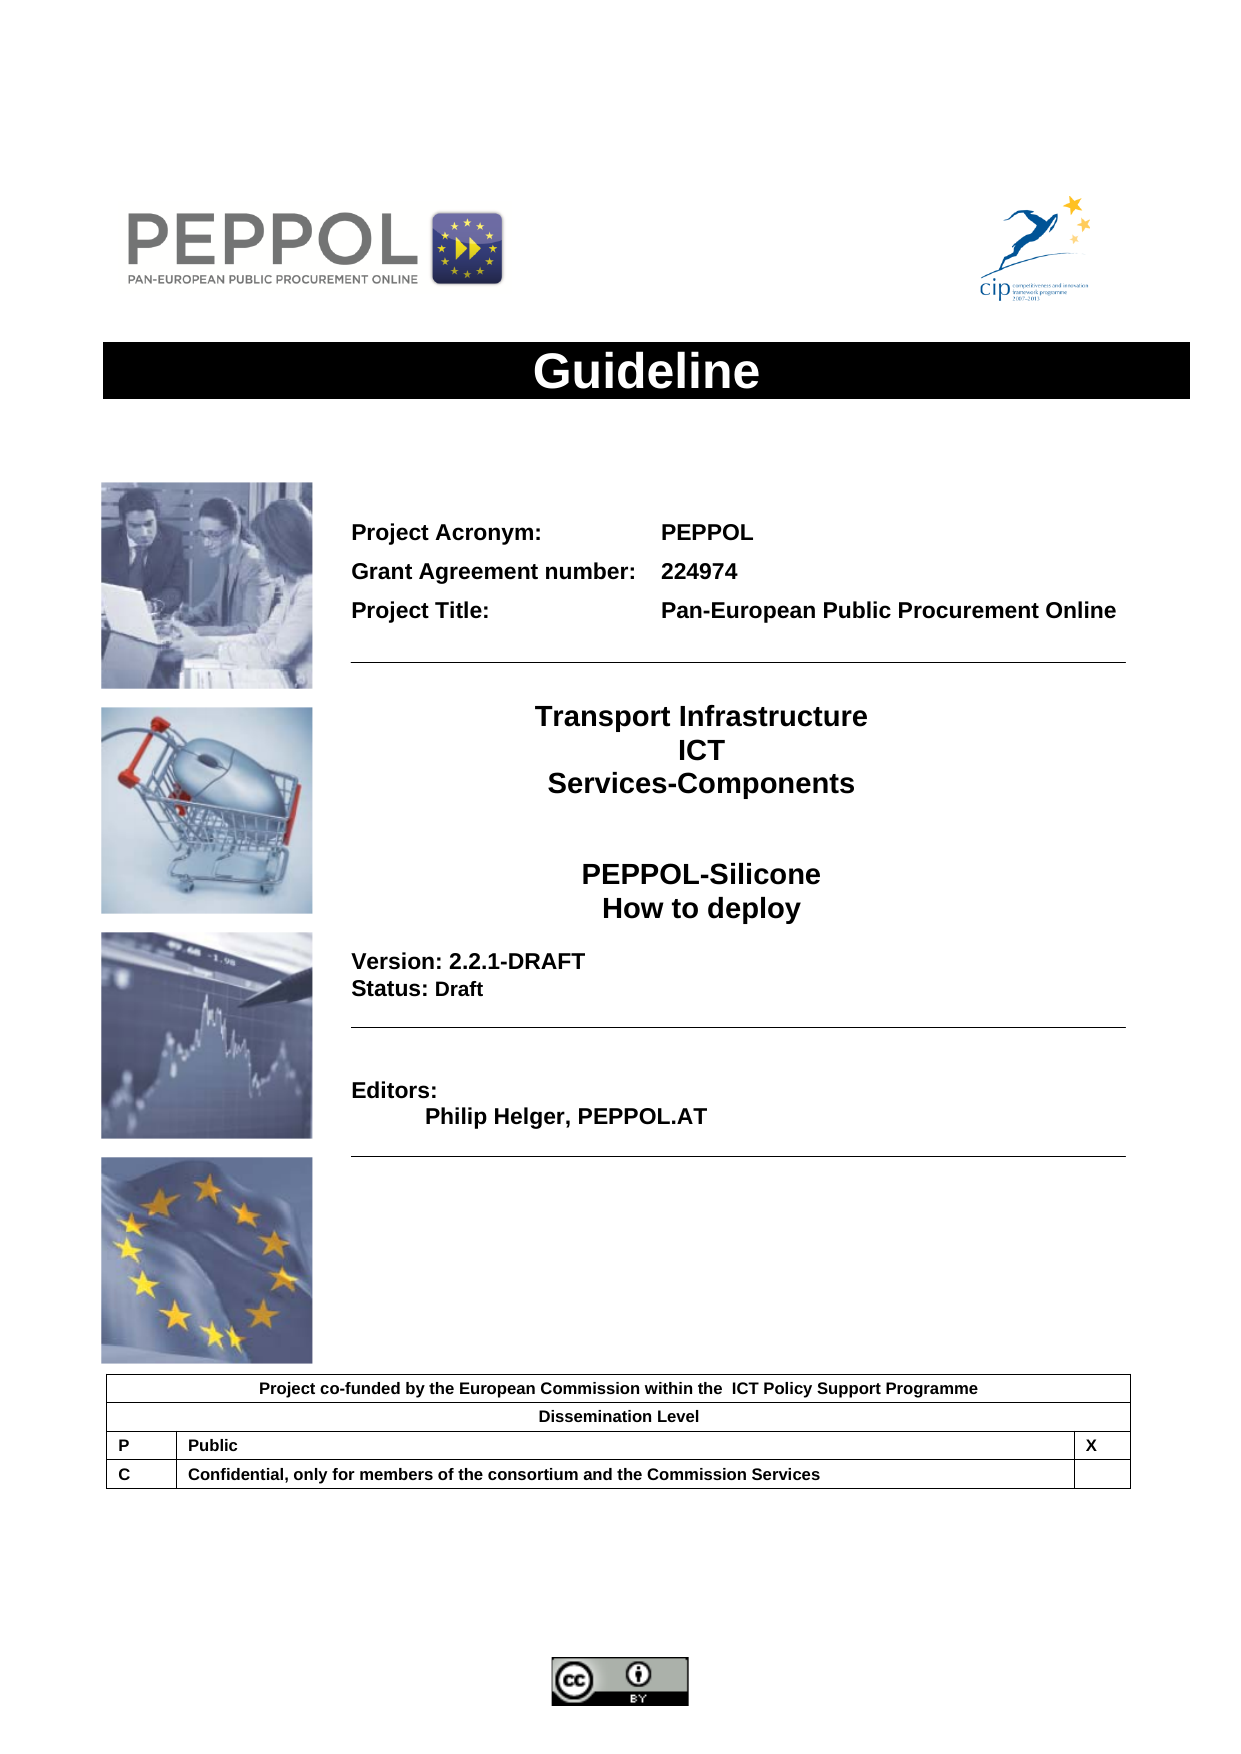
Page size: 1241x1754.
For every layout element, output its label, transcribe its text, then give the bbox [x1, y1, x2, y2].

table_header Project Acronym: [340, 519, 649, 558]
table_cell P [107, 1432, 176, 1459]
table_cell C [107, 1460, 176, 1488]
picture [118, 201, 513, 294]
table_cell Project Title: [340, 597, 649, 636]
table_cell Pan-European Public Procurement Online [650, 597, 1137, 636]
picture [551, 1657, 689, 1706]
text Guideline [103, 342, 1190, 399]
table_cell Public [177, 1432, 1074, 1459]
table_cell Transport Infrastructure ICT Services-Components PEPPOL-Silicone How to deploy Version: 2.2.1-DRAFT Status: Draft Editors: Philip Helger, PEPPOL.AT [340, 636, 1137, 1206]
picture [99, 479, 315, 1366]
table_header PEPPOL [650, 519, 1137, 558]
table_header Project co-funded by the European Commission within the ICT Policy Support Programme [107, 1375, 1130, 1402]
table_cell Dissemination Level [107, 1403, 1130, 1431]
picture [980, 196, 1090, 301]
table_cell Grant Agreement number: [340, 558, 649, 597]
table_cell [1075, 1460, 1130, 1488]
table_cell Confidential, only for members of the consortium and the Commission Services [177, 1460, 1074, 1488]
table_cell 224974 [650, 558, 1137, 597]
table_cell X [1075, 1432, 1130, 1459]
